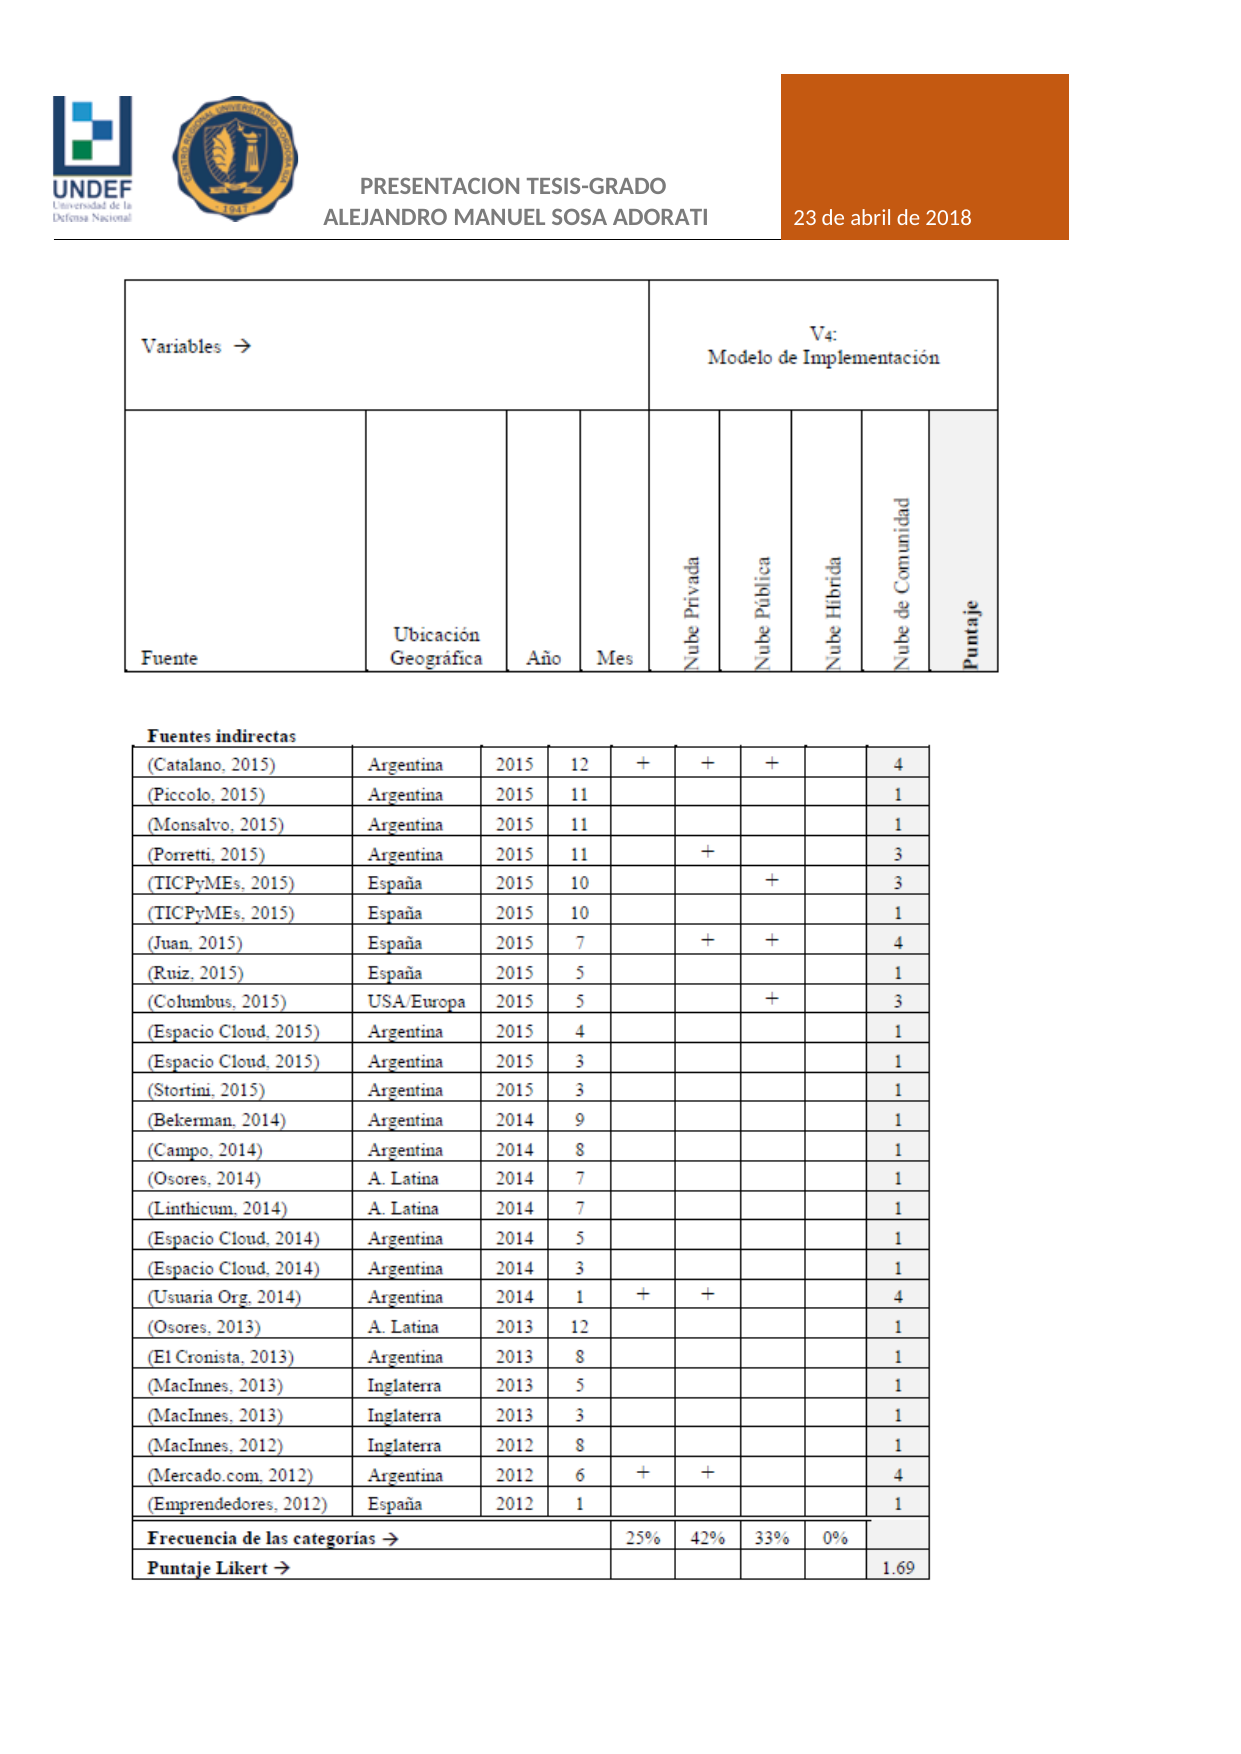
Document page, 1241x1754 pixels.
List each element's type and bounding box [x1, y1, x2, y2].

picture [52, 96, 299, 222]
picture [112, 267, 1013, 690]
picture [112, 718, 943, 1600]
